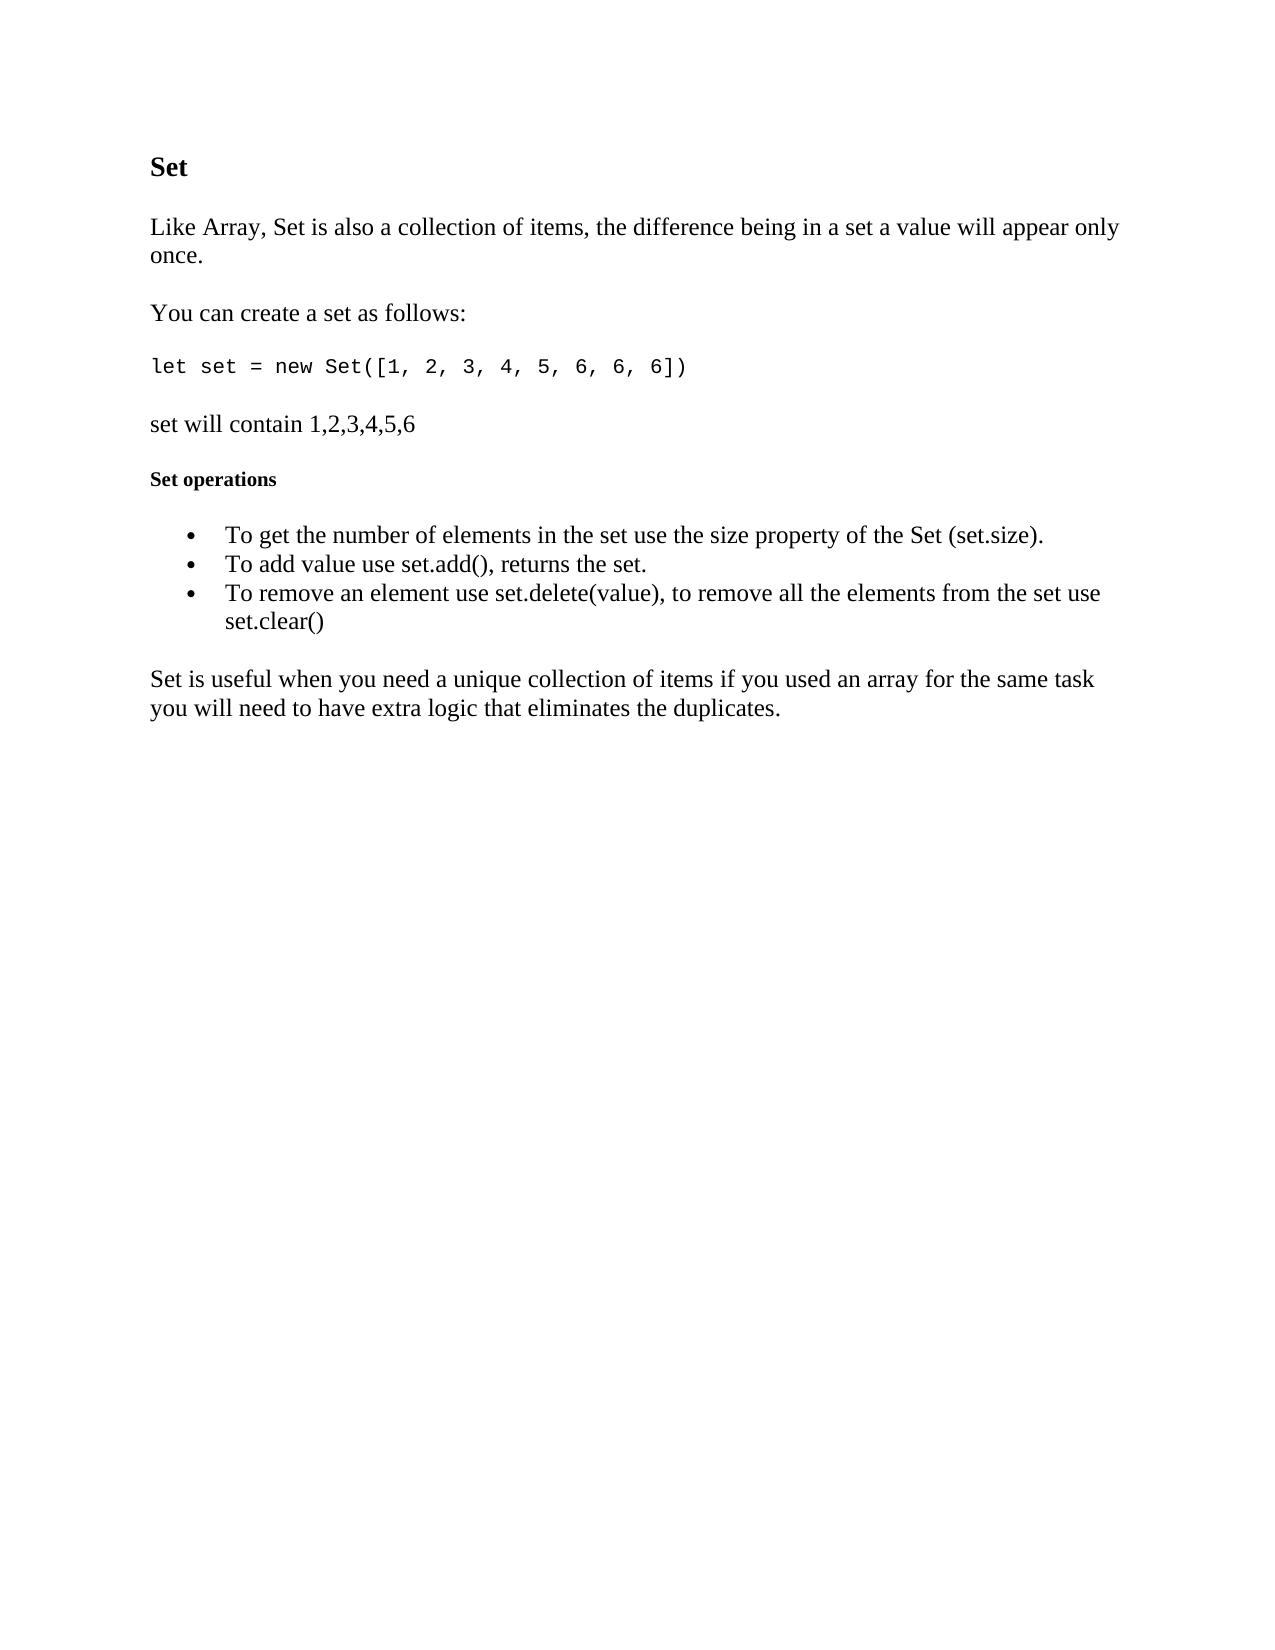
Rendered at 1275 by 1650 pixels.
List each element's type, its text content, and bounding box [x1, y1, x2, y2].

text Like Array, Set is also a collection of items, the difference being in a set a value will appear only once. [150, 212, 1125, 269]
text set will contain 1,2,3,4,5,6 [150, 409, 1125, 438]
text let set = new Set([1, 2, 3, 4, 5, 6, 6, 6]) [150, 356, 1125, 380]
text You can create a set as follows: [150, 298, 1125, 327]
list To add value use set.add(), returns the set. [187, 549, 1125, 578]
text Set operations [150, 467, 1125, 491]
list To get the number of elements in the set use the size property of the Set (set.size). [187, 520, 1125, 549]
list To remove an element use set.delete(value), to remove all the elements from the set use set.clear() [187, 578, 1125, 635]
text Set is useful when you need a unique collection of items if you used an array for the same task you will need to have extra logic that eliminates the duplicates. [150, 664, 1125, 722]
text Set [150, 150, 1125, 182]
